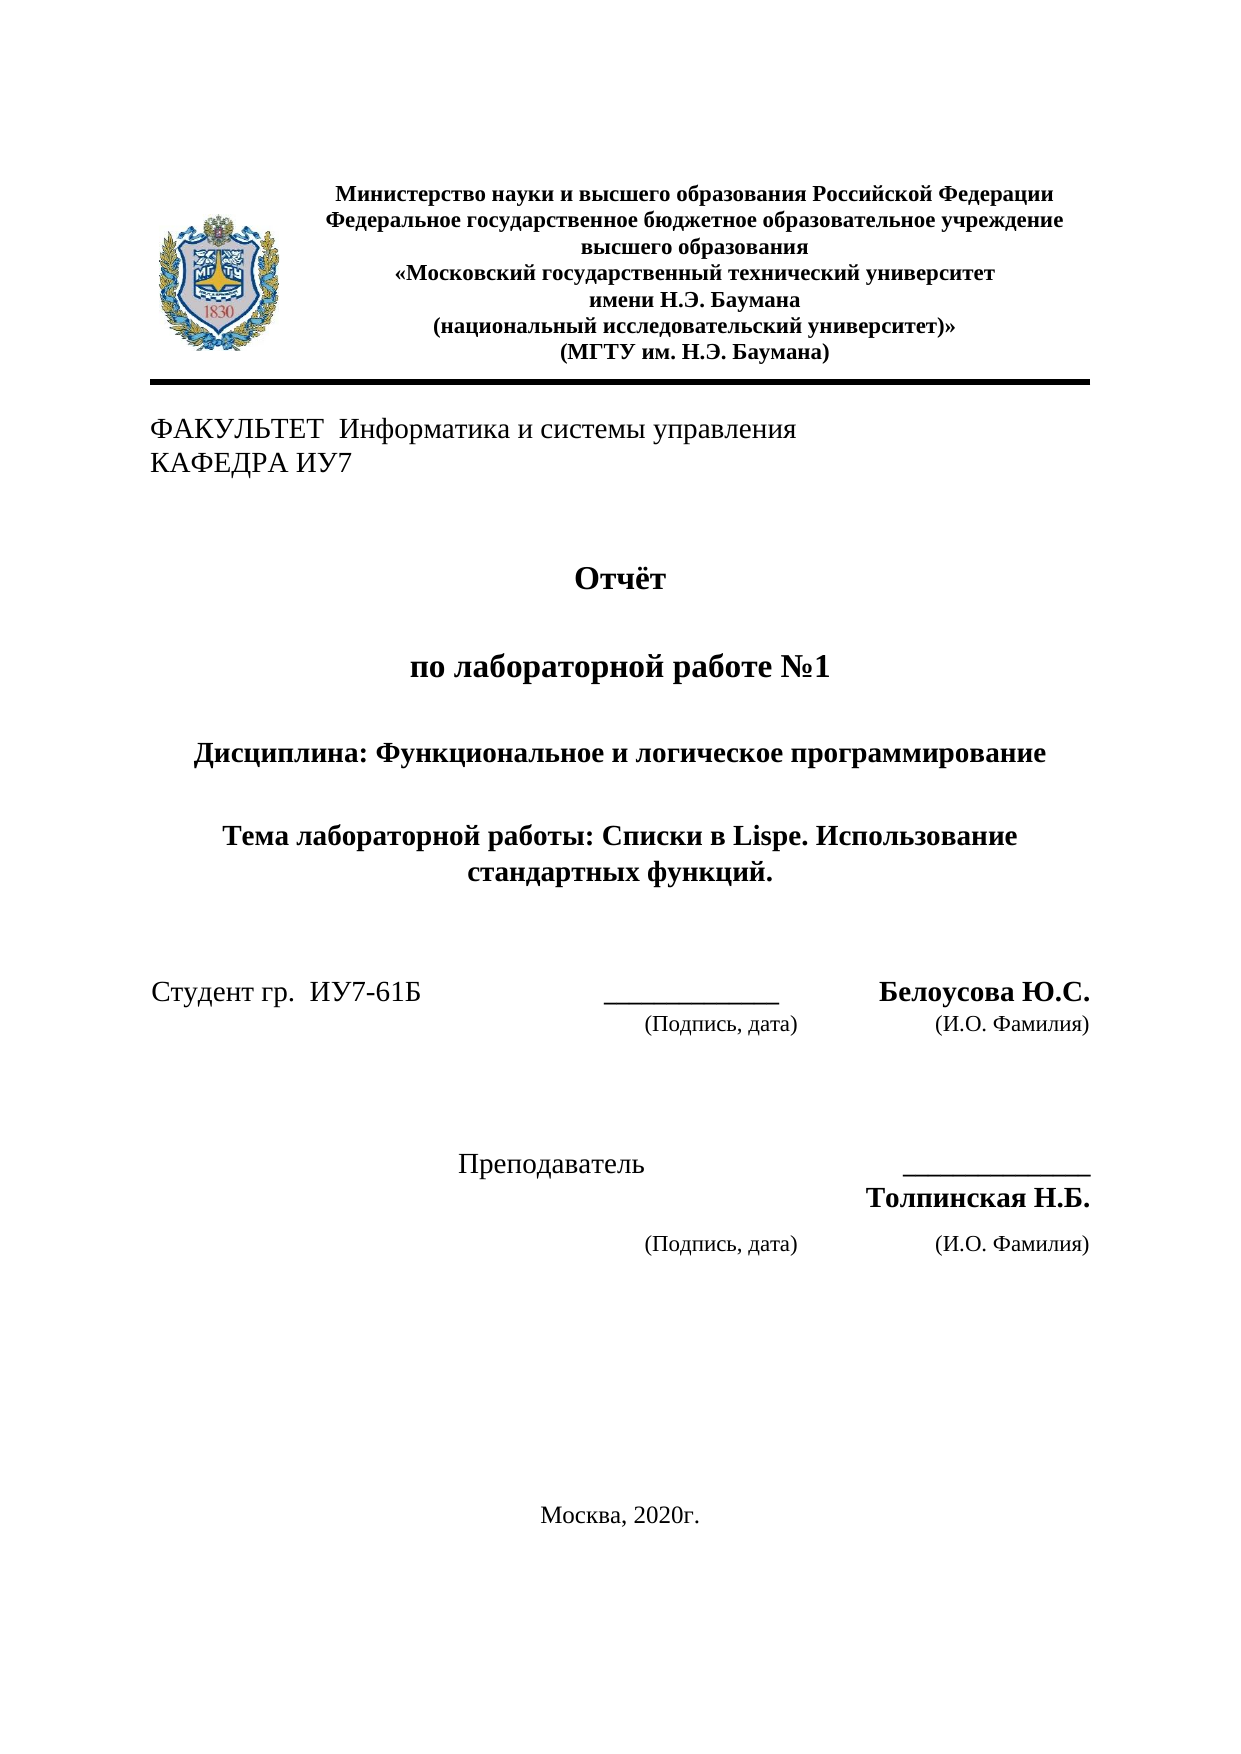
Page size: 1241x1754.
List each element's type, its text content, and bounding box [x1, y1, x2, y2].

text Москва, 2020г. [150, 1500, 1090, 1529]
table_header Министерство науки и высшего образования Российской Федерации Федеральное государственное бюджетное образовательное учреждение высшего образования «Московский государственный технический университет имени Н.Э. Баумана (национальный исследовательский университет)» (МГТУ им. Н.Э. Баумана) [294, 180, 1095, 365]
text Преподаватель _______________ Толпинская Н.Б. [224, 1146, 1090, 1213]
text КАФЕДРА ИУ7 [150, 445, 1090, 478]
text Тема лабораторной работы: Списки в Lispе. Использование стандартных функций. [150, 818, 1090, 888]
text (Подпись, дата) (И.О. Фамилия) [150, 1230, 1090, 1257]
text Дисциплина: Функциональное и логическое программирование [150, 735, 1090, 768]
table_header [150, 180, 294, 365]
picture [158, 214, 280, 351]
text Студент гр. ИУ7-61Б ______________ Белоусова Ю.С. (Подпись, дата) (И.О. Фамилия) [150, 974, 1090, 1037]
text по лабораторной работе №1 [150, 646, 1090, 685]
text Отчёт [150, 558, 1090, 596]
text ФАКУЛЬТЕТ Информатика и системы управления [150, 411, 1090, 445]
